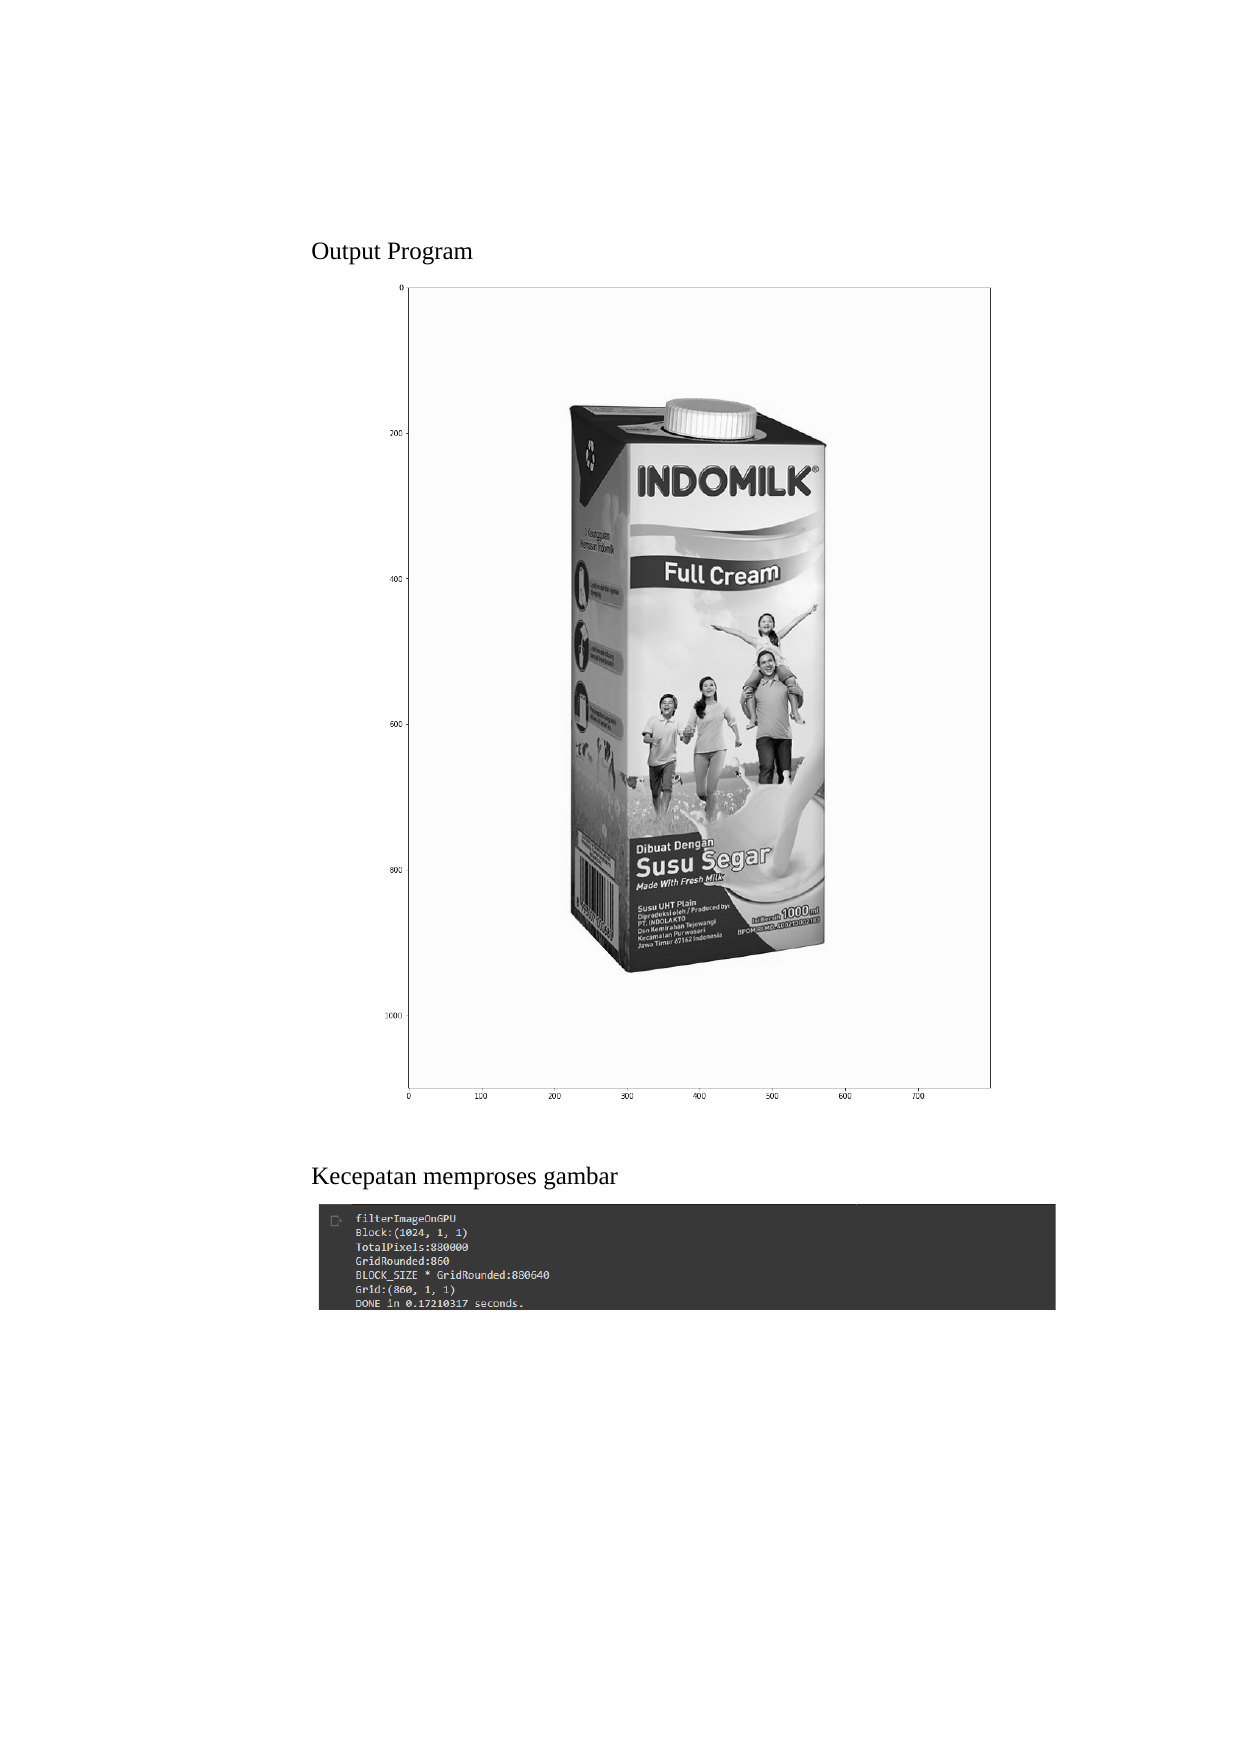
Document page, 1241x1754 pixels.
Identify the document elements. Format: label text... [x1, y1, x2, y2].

list Kecepatan memproses gambar [311, 1161, 1063, 1190]
picture [379, 279, 995, 1105]
list Output Program [311, 236, 1063, 265]
picture [318, 1204, 1056, 1310]
